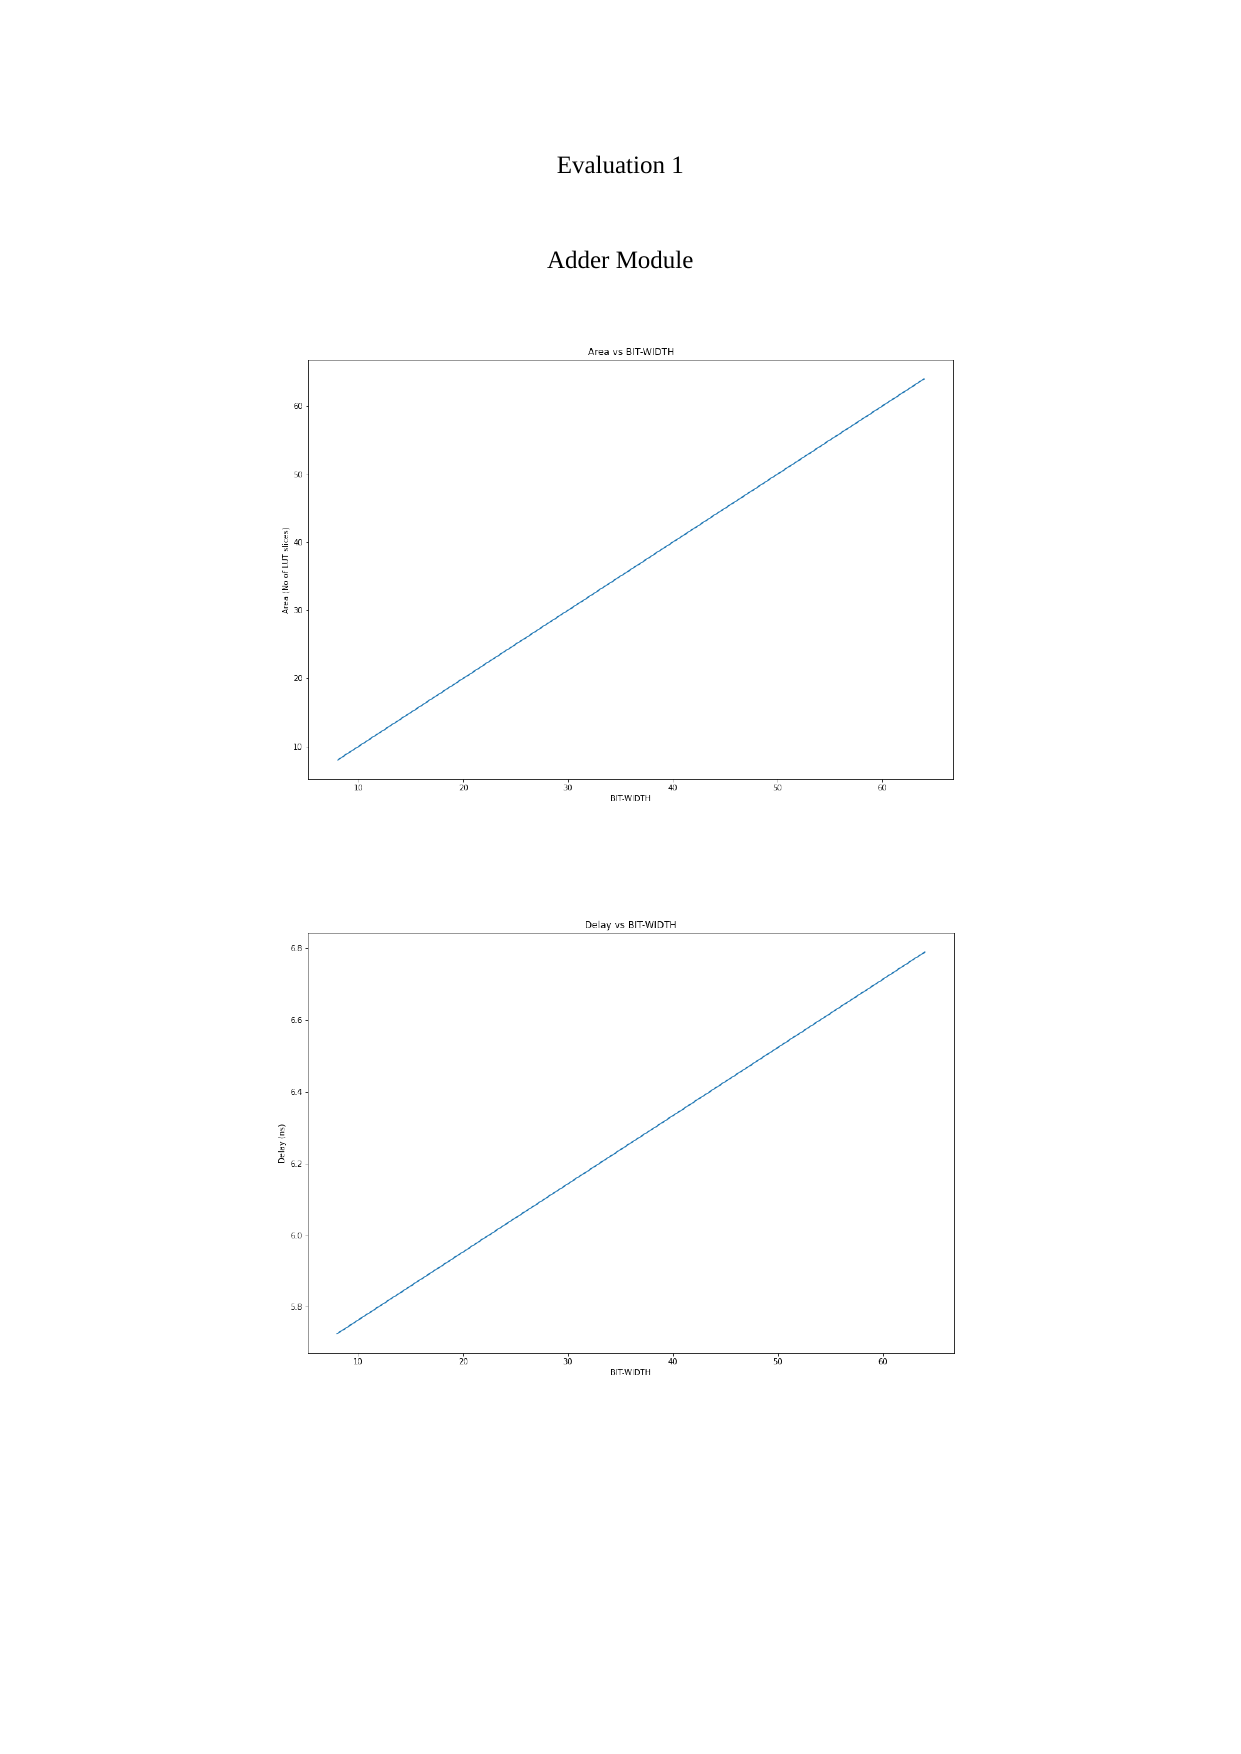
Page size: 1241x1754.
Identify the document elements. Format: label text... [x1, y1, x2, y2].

text Adder Module [150, 245, 1090, 274]
text Evaluation 1 [150, 150, 1090, 179]
picture [203, 866, 1037, 1422]
picture [204, 293, 1036, 848]
